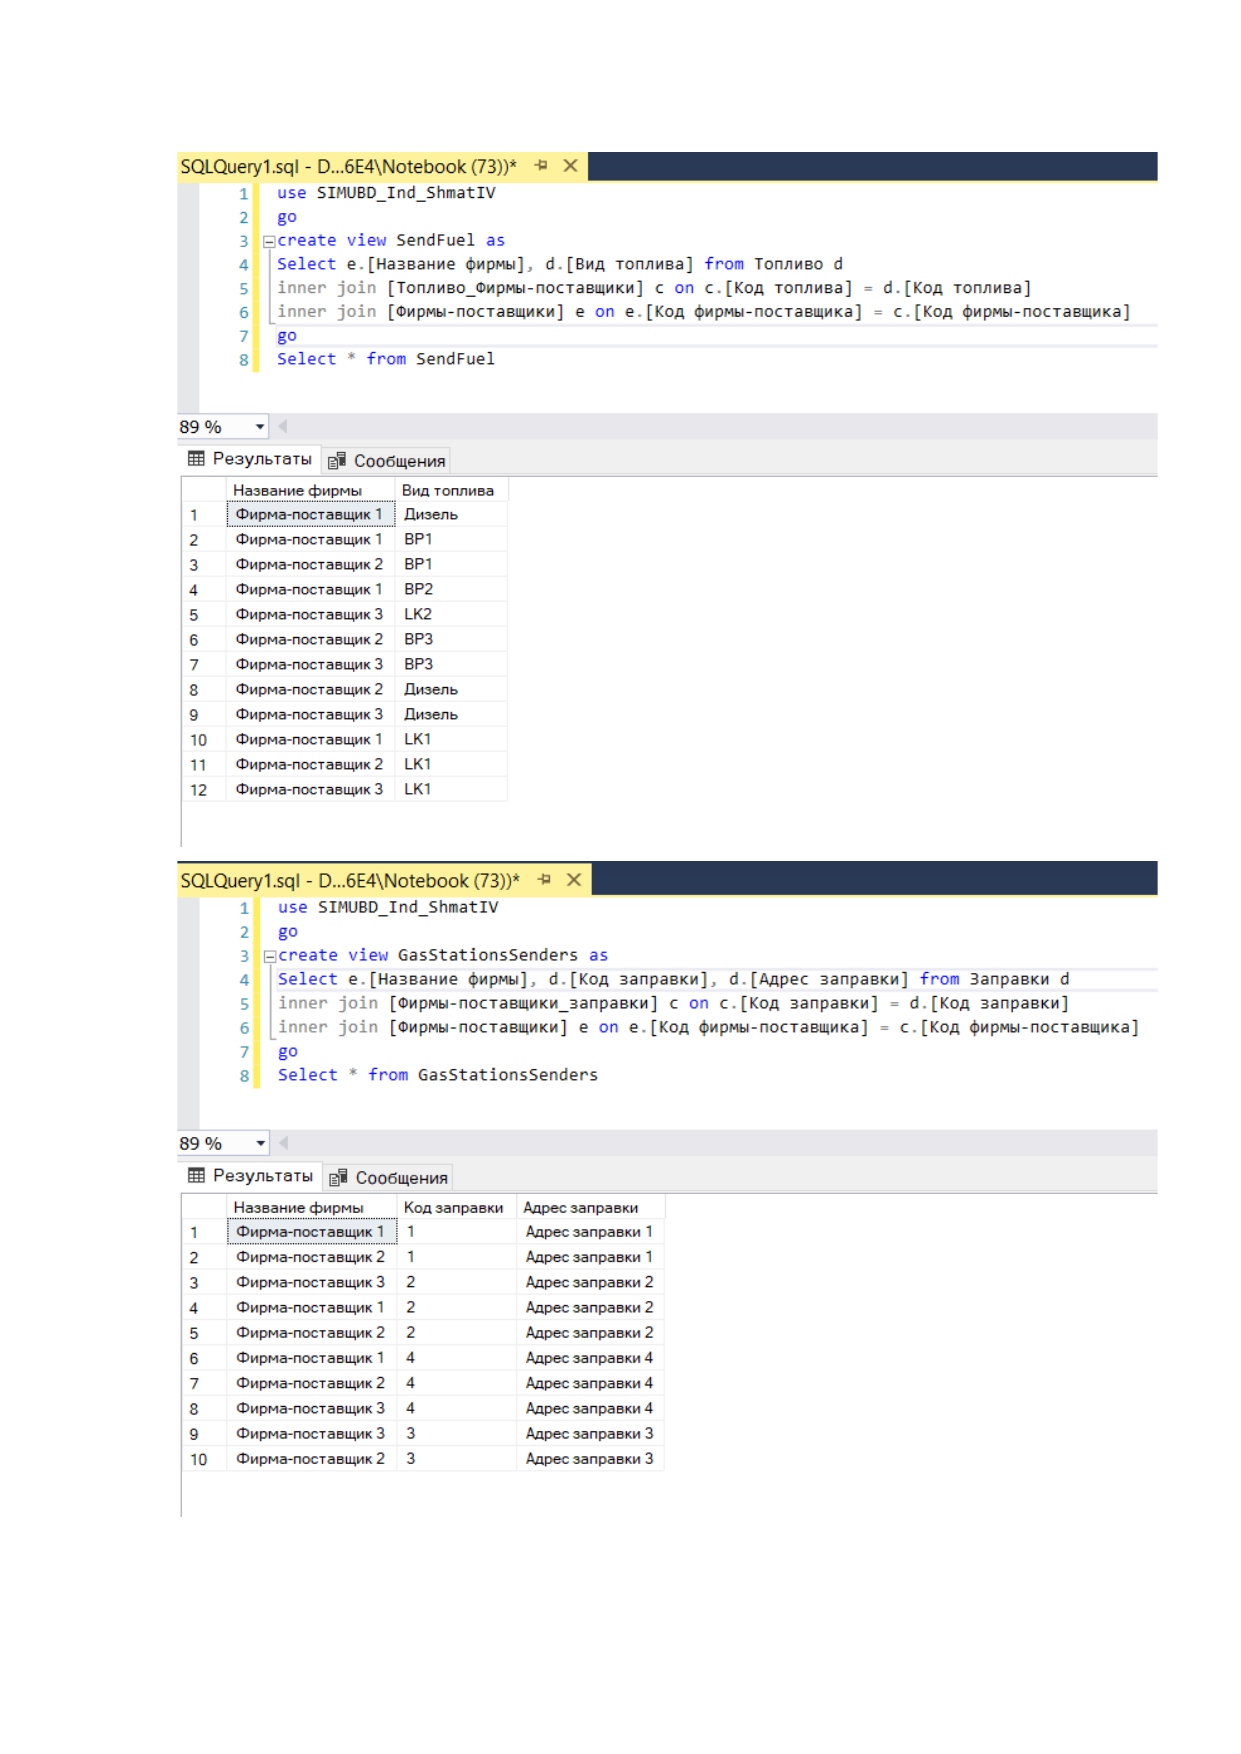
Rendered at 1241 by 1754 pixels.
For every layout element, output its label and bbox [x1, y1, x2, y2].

picture [177, 861, 1158, 1517]
picture [177, 152, 1158, 847]
